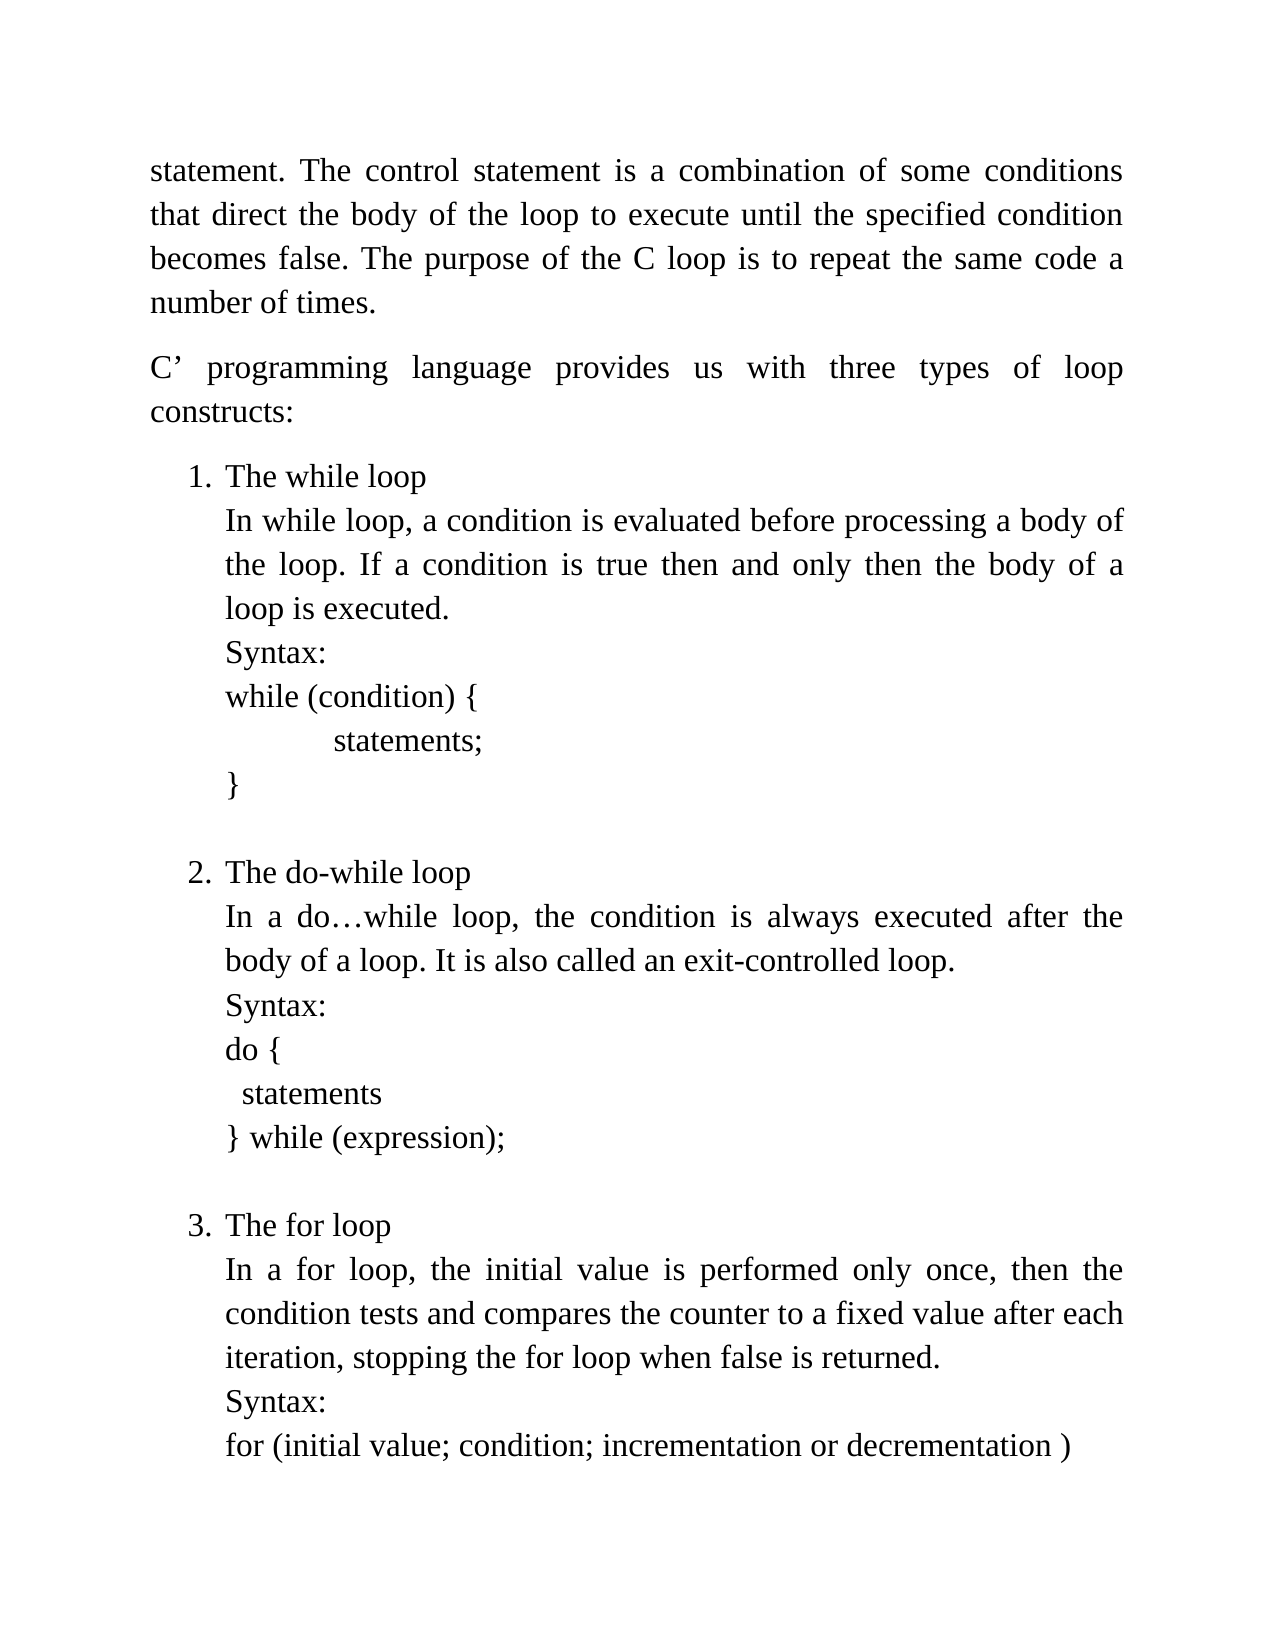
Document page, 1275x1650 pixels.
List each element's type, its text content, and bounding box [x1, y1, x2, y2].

list while (condition) { [225, 676, 1125, 715]
list In a for loop, the initial value is performed only once, then the condition tests and compares the counter to a fixed value after each iteration, stopping the for loop when false is returned. [225, 1249, 1125, 1376]
list The for loop [187, 1205, 1125, 1243]
list Syntax: [225, 1381, 1125, 1420]
list In while loop, a condition is evaluated before processing a body of the loop. If a condition is true then and only then the body of a loop is executed. [225, 500, 1125, 627]
list The while loop [187, 456, 1125, 494]
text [150, 150, 1125, 321]
text C’ programming language provides us with three types of loop constructs: [150, 347, 1125, 429]
list statements [225, 1073, 1125, 1111]
list } [225, 764, 1125, 803]
list for (initial value; condition; incrementation or decrementation ) [225, 1425, 1125, 1464]
list Syntax: [225, 985, 1125, 1023]
list Syntax: [225, 632, 1125, 671]
list do { [225, 1029, 1125, 1067]
list } while (expression); [225, 1117, 1125, 1155]
list The do-while loop [187, 853, 1125, 891]
list In a do…while loop, the condition is always executed after the body of a loop. It is also called an exit-controlled loop. [225, 897, 1125, 979]
list statements; [225, 720, 1125, 759]
